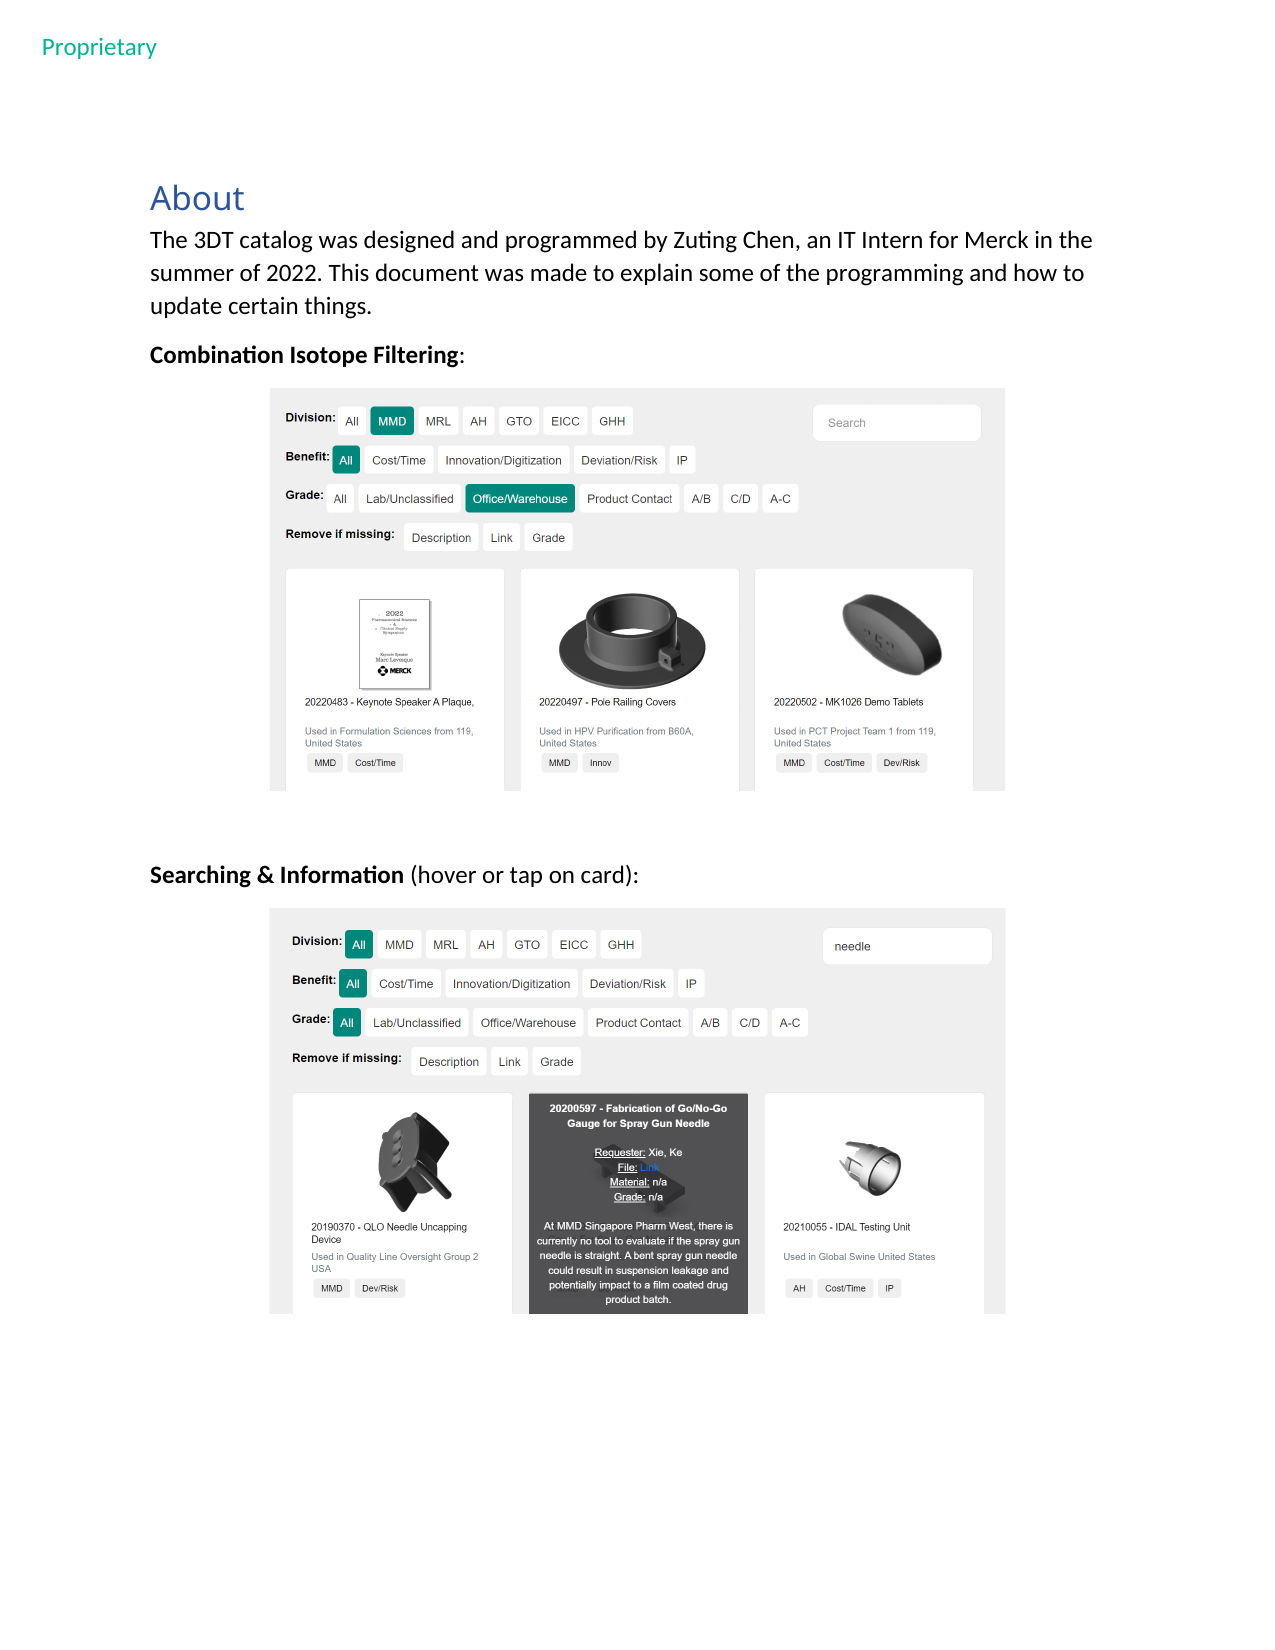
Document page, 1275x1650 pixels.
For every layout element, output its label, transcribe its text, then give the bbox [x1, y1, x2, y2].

picture [269, 388, 1006, 791]
subtitle About [150, 175, 1125, 220]
picture [269, 908, 1006, 1314]
text The 3DT catalog was designed and programmed by Zuting Chen, an IT Intern for Merck in the summer of 2022. This document was made to explain some of the programming and how to update certain things. [150, 224, 1125, 320]
text Searching & Information (hover or tap on card): [150, 859, 1125, 889]
text Combination Isotope Filtering: [150, 339, 1125, 370]
